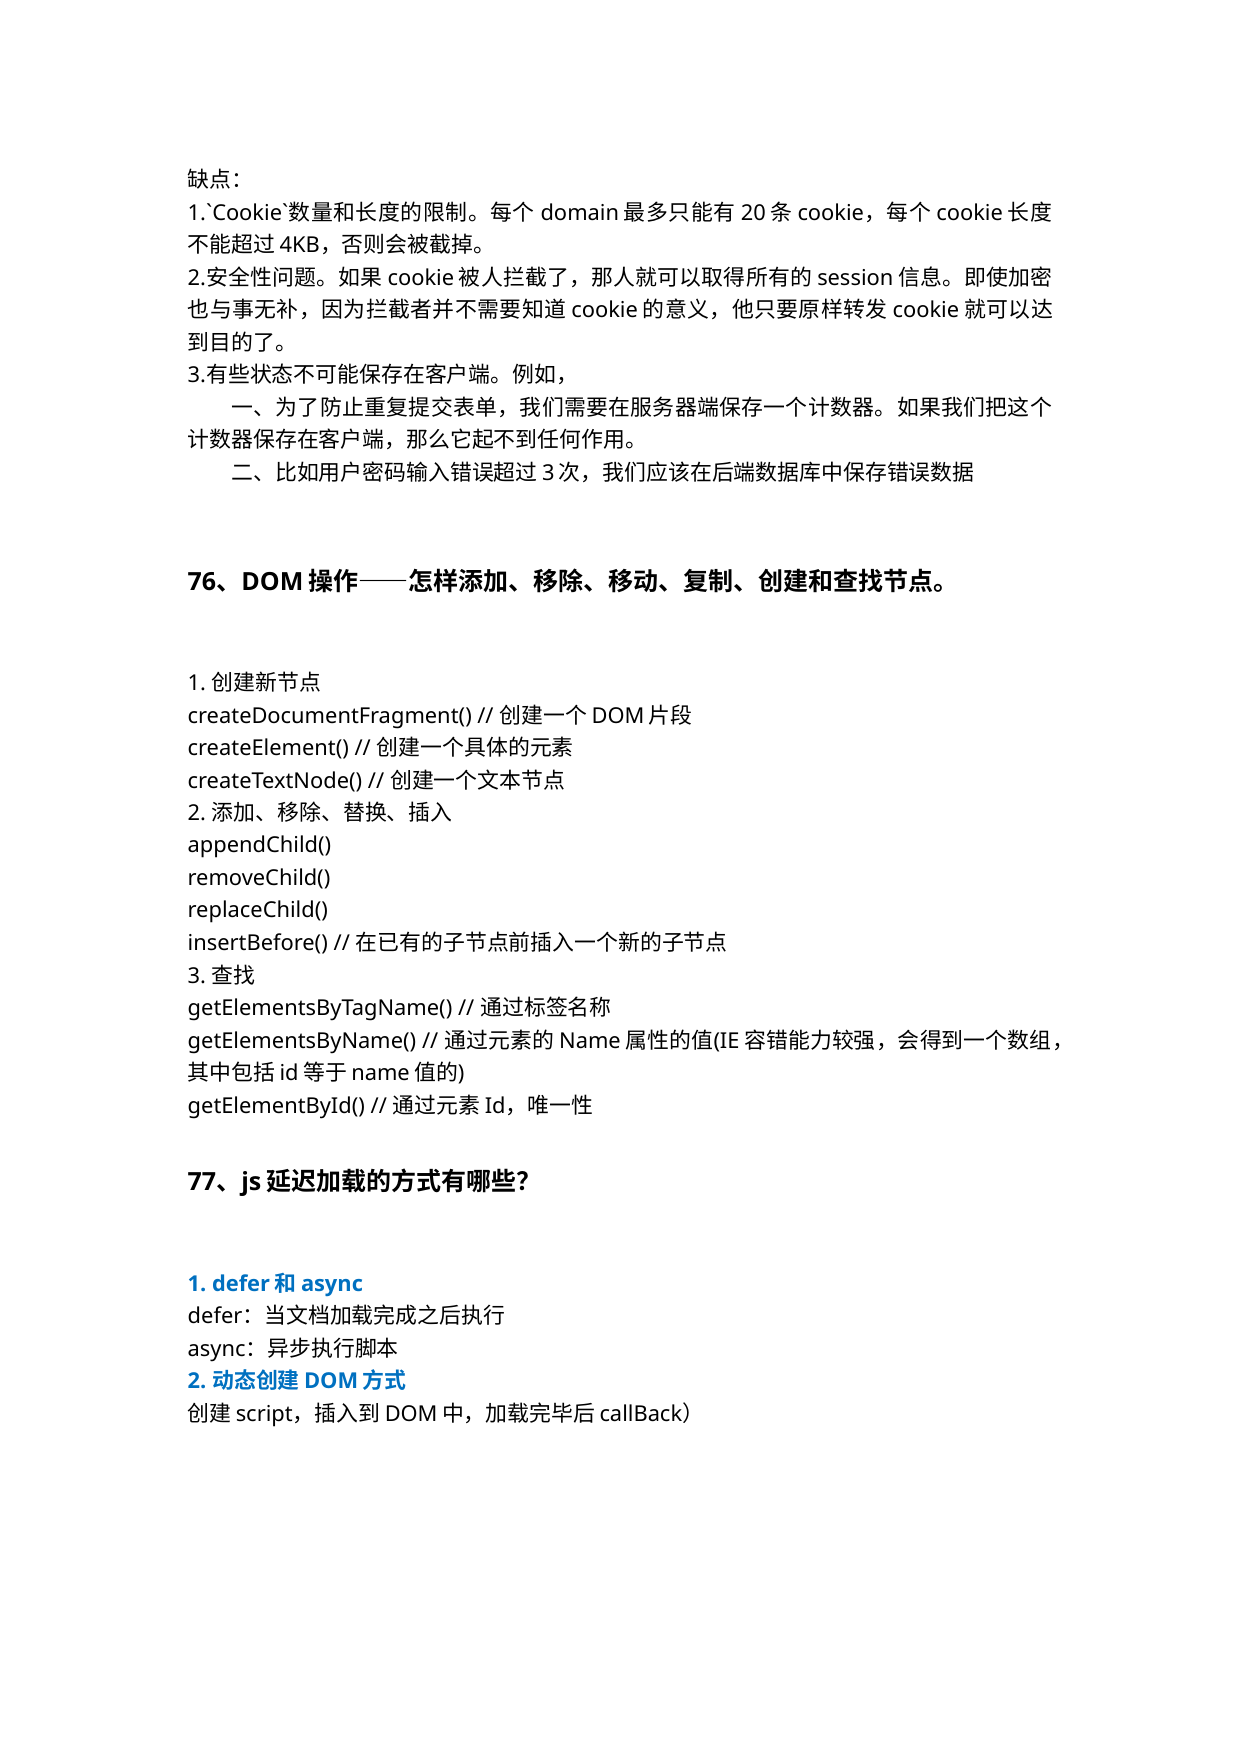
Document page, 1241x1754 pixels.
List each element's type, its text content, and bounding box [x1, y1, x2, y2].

text createDocumentFragment() // 创建一个DOM片段 [187, 698, 1053, 730]
text 1. defer和async [187, 1266, 1053, 1298]
text insertBefore() // 在已有的子节点前插入一个新的子节点 [187, 925, 1053, 958]
text removeChild() [187, 860, 1053, 893]
subtitle 77、js延迟加载的方式有哪些？ [187, 1147, 1053, 1212]
text createElement() // 创建一个具体的元素 [187, 730, 1053, 763]
text replaceChild() [187, 893, 1053, 925]
text 缺点： [187, 162, 1053, 194]
text 创建script，插入到DOM中，加载完毕后callBack） [187, 1396, 1053, 1428]
text 2. 添加、移除、替换、插入 [187, 795, 1053, 828]
text async：异步执行脚本 [187, 1331, 1053, 1363]
text 2.安全性问题。如果cookie被人拦截了，那人就可以取得所有的session信息。即使加密也与事无补，因为拦截者并不需要知道cookie的意义，他只要原样转发cookie就可以达到目的了。 [187, 259, 1053, 357]
text getElementsByName() // 通过元素的Name属性的值(IE容错能力较强，会得到一个数组，其中包括id等于name值的) [187, 1023, 1053, 1088]
text 3.有些状态不可能保存在客户端。例如， [187, 357, 1053, 389]
text 2. 动态创建DOM方式 [187, 1363, 1053, 1396]
text 3. 查找 [187, 958, 1053, 990]
text 二、比如用户密码输入错误超过3次，我们应该在后端数据库中保存错误数据 [187, 454, 1053, 487]
text createTextNode() // 创建一个文本节点 [187, 763, 1053, 795]
text 1.`Cookie`数量和长度的限制。每个domain最多只能有20条cookie，每个cookie长度不能超过4KB，否则会被截掉。 [187, 194, 1053, 259]
subtitle 76、DOM操作——怎样添加、移除、移动、复制、创建和查找节点。 [187, 547, 1053, 612]
text 一、为了防止重复提交表单，我们需要在服务器端保存一个计数器。如果我们把这个计数器保存在客户端，那么它起不到任何作用。 [187, 389, 1053, 454]
text getElementById() // 通过元素Id，唯一性 [187, 1088, 1053, 1120]
text 1. 创建新节点 [187, 665, 1053, 698]
text getElementsByTagName() // 通过标签名称 [187, 990, 1053, 1023]
text defer：当文档加载完成之后执行 [187, 1298, 1053, 1331]
text appendChild() [187, 828, 1053, 860]
